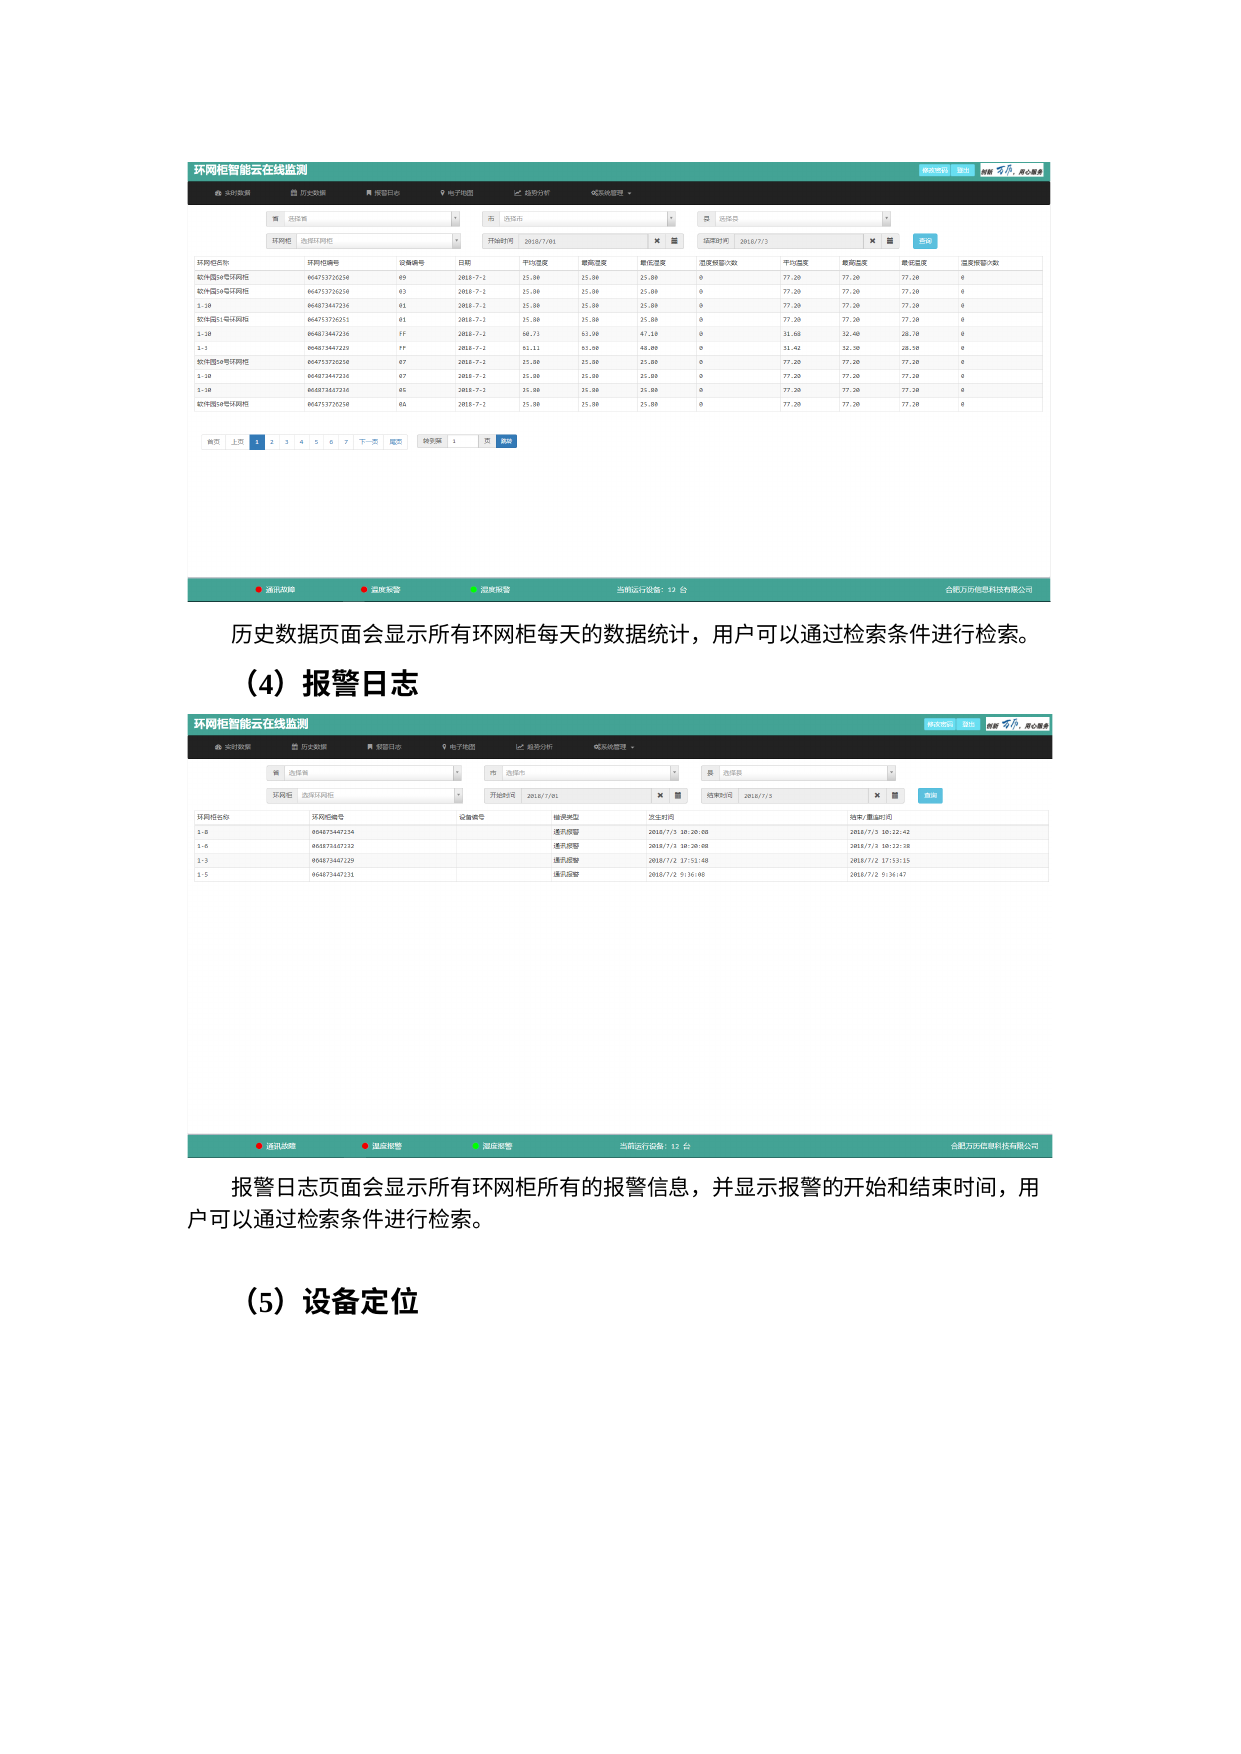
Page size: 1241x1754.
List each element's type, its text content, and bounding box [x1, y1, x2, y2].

list 设备定位 [187, 1267, 1053, 1332]
list 报警日志页面会显示所有环网柜所有的报警信息，并显示报警的开始和结束时间，用户可以通过检索条件进行检索。 [187, 1169, 1053, 1234]
list 历史数据页面会显示所有环网柜每天的数据统计，用户可以通过检索条件进行检索。 [187, 617, 1053, 649]
picture [187, 162, 1051, 602]
list 报警日志 [187, 649, 1053, 714]
picture [187, 714, 1053, 1158]
